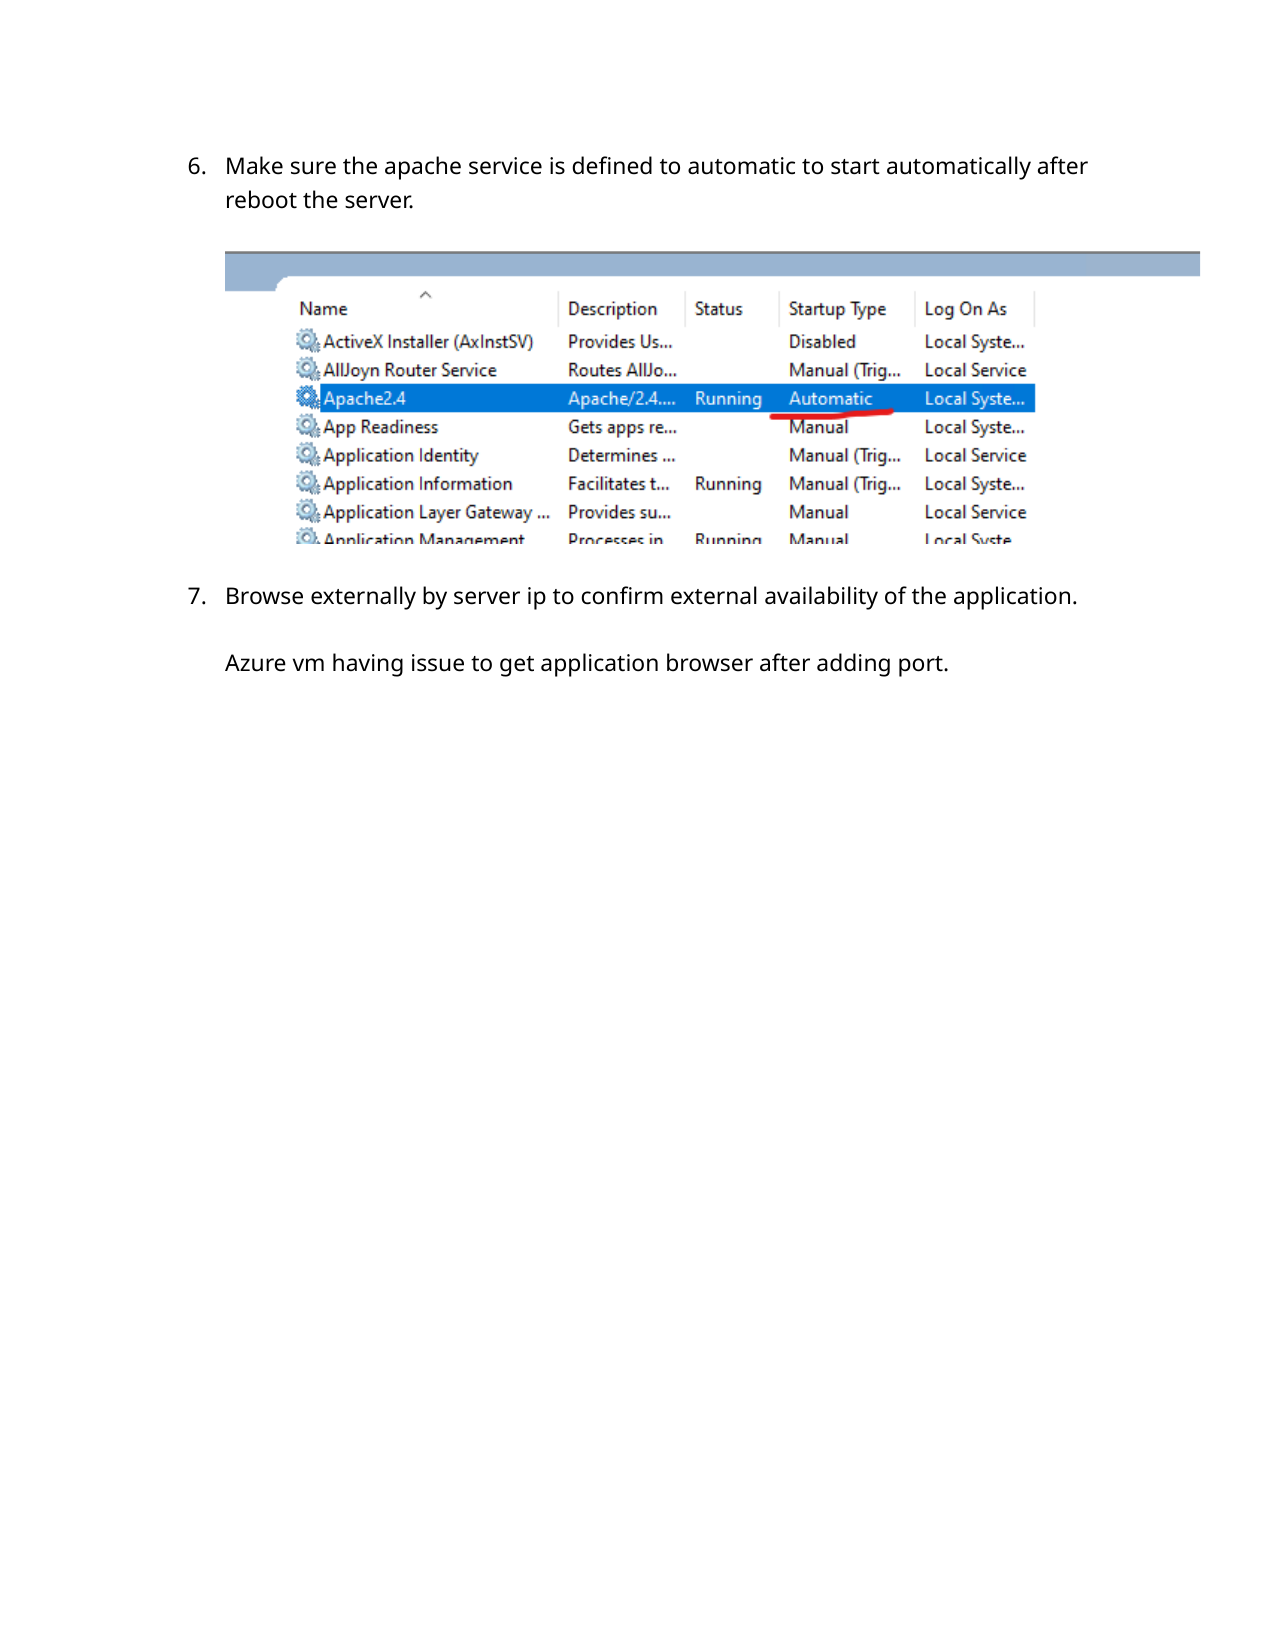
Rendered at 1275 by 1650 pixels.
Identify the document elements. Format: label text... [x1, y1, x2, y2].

list Azure vm having issue to get application browser after adding port. [225, 647, 1125, 678]
list Make sure the apache service is defined to automatic to start automatically after reboot the server. [187, 150, 1125, 215]
list Browse externally by server ip to confirm external availability of the application. [187, 580, 1125, 611]
picture [225, 251, 1200, 544]
